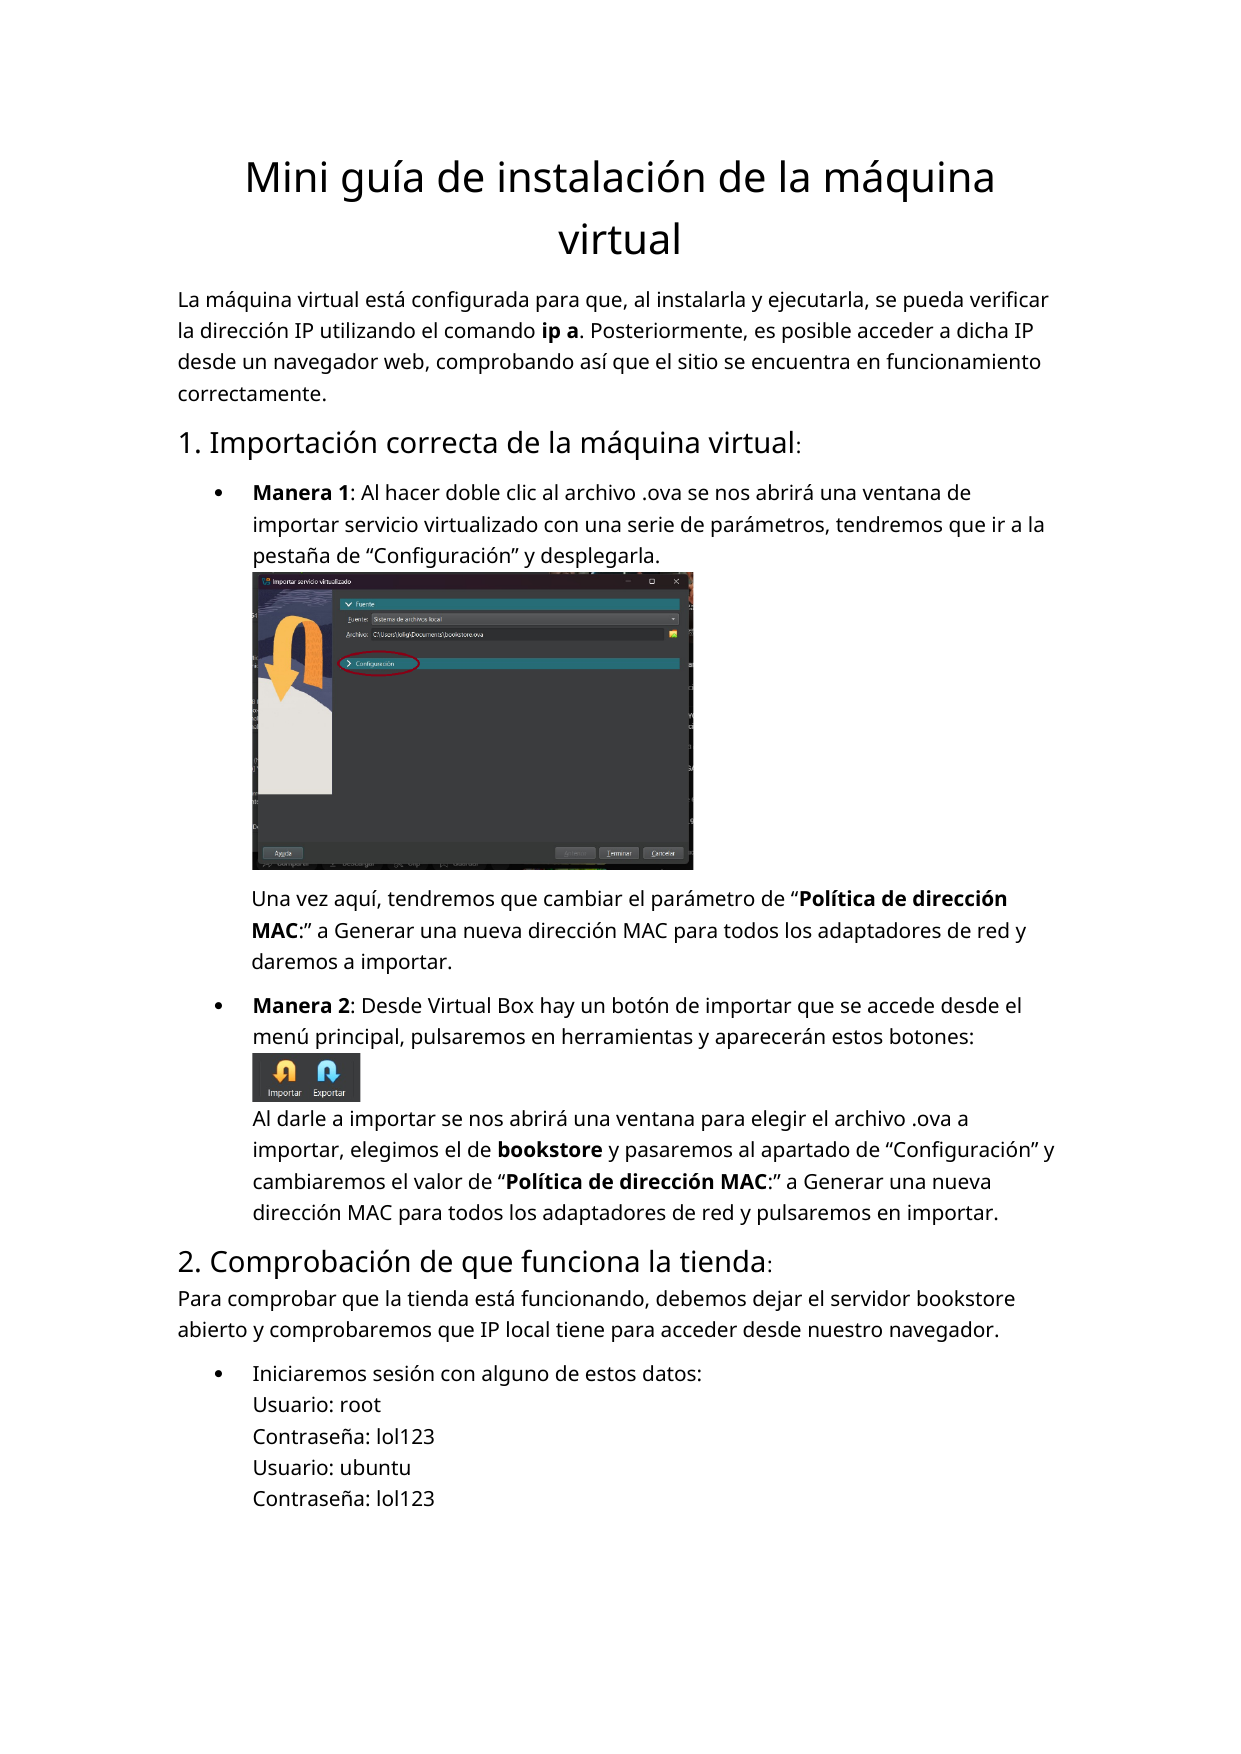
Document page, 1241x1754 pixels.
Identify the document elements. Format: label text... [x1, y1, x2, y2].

text La máquina virtual está configurada para que, al instalarla y ejecutarla, se pueda verificar la dirección IP utilizando el comando ip a. Posteriormente, es posible acceder a dicha IP desde un navegador web, comprobando así que el sitio se encuentra en funcionamiento correctamente. [177, 285, 1063, 407]
text Una vez aquí, tendremos que cambiar el parámetro de “Política de dirección MAC:” a Generar una nueva dirección MAC para todos los adaptadores de red y daremos a importar. [251, 884, 1063, 975]
list Usuario: ubuntu Contraseña: lol123 [252, 1453, 1063, 1544]
text 2. Comprobación de que funciona la tienda: Para comprobar que la tienda está funcionando, debemos dejar el servidor bookstore abierto y comprobaremos que IP local tiene para acceder desde nuestro navegador. [177, 1242, 1063, 1344]
list Usuario: root [252, 1391, 1063, 1419]
list Contraseña: lol123 [252, 1422, 1063, 1450]
list Manera 1: Al hacer doble clic al archivo .ova se nos abrirá una ventana de importar servicio virtualizado con una serie de parámetros, tendremos que ir a la pestaña de “Configuración” y desplegarla. [215, 478, 1063, 569]
picture [252, 572, 694, 870]
text Mini guía de instalación de la máquina virtual [177, 148, 1063, 267]
text 1. Importación correcta de la máquina virtual: [177, 422, 1063, 462]
list Iniciaremos sesión con alguno de estos datos: [215, 1359, 1063, 1388]
list Manera 2: Desde Virtual Box hay un botón de importar que se accede desde el menú principal, pulsaremos en herramientas y aparecerán estos botones: [215, 991, 1063, 1050]
list Al darle a importar se nos abrirá una ventana para elegir el archivo .ova a importar, elegimos el de bookstore y pasaremos al apartado de “Configuración” y cambiaremos el valor de “Política de dirección MAC:” a Generar una nueva dirección MAC para todos los adaptadores de red y pulsaremos en importar. [252, 1104, 1063, 1226]
picture [252, 1053, 361, 1102]
